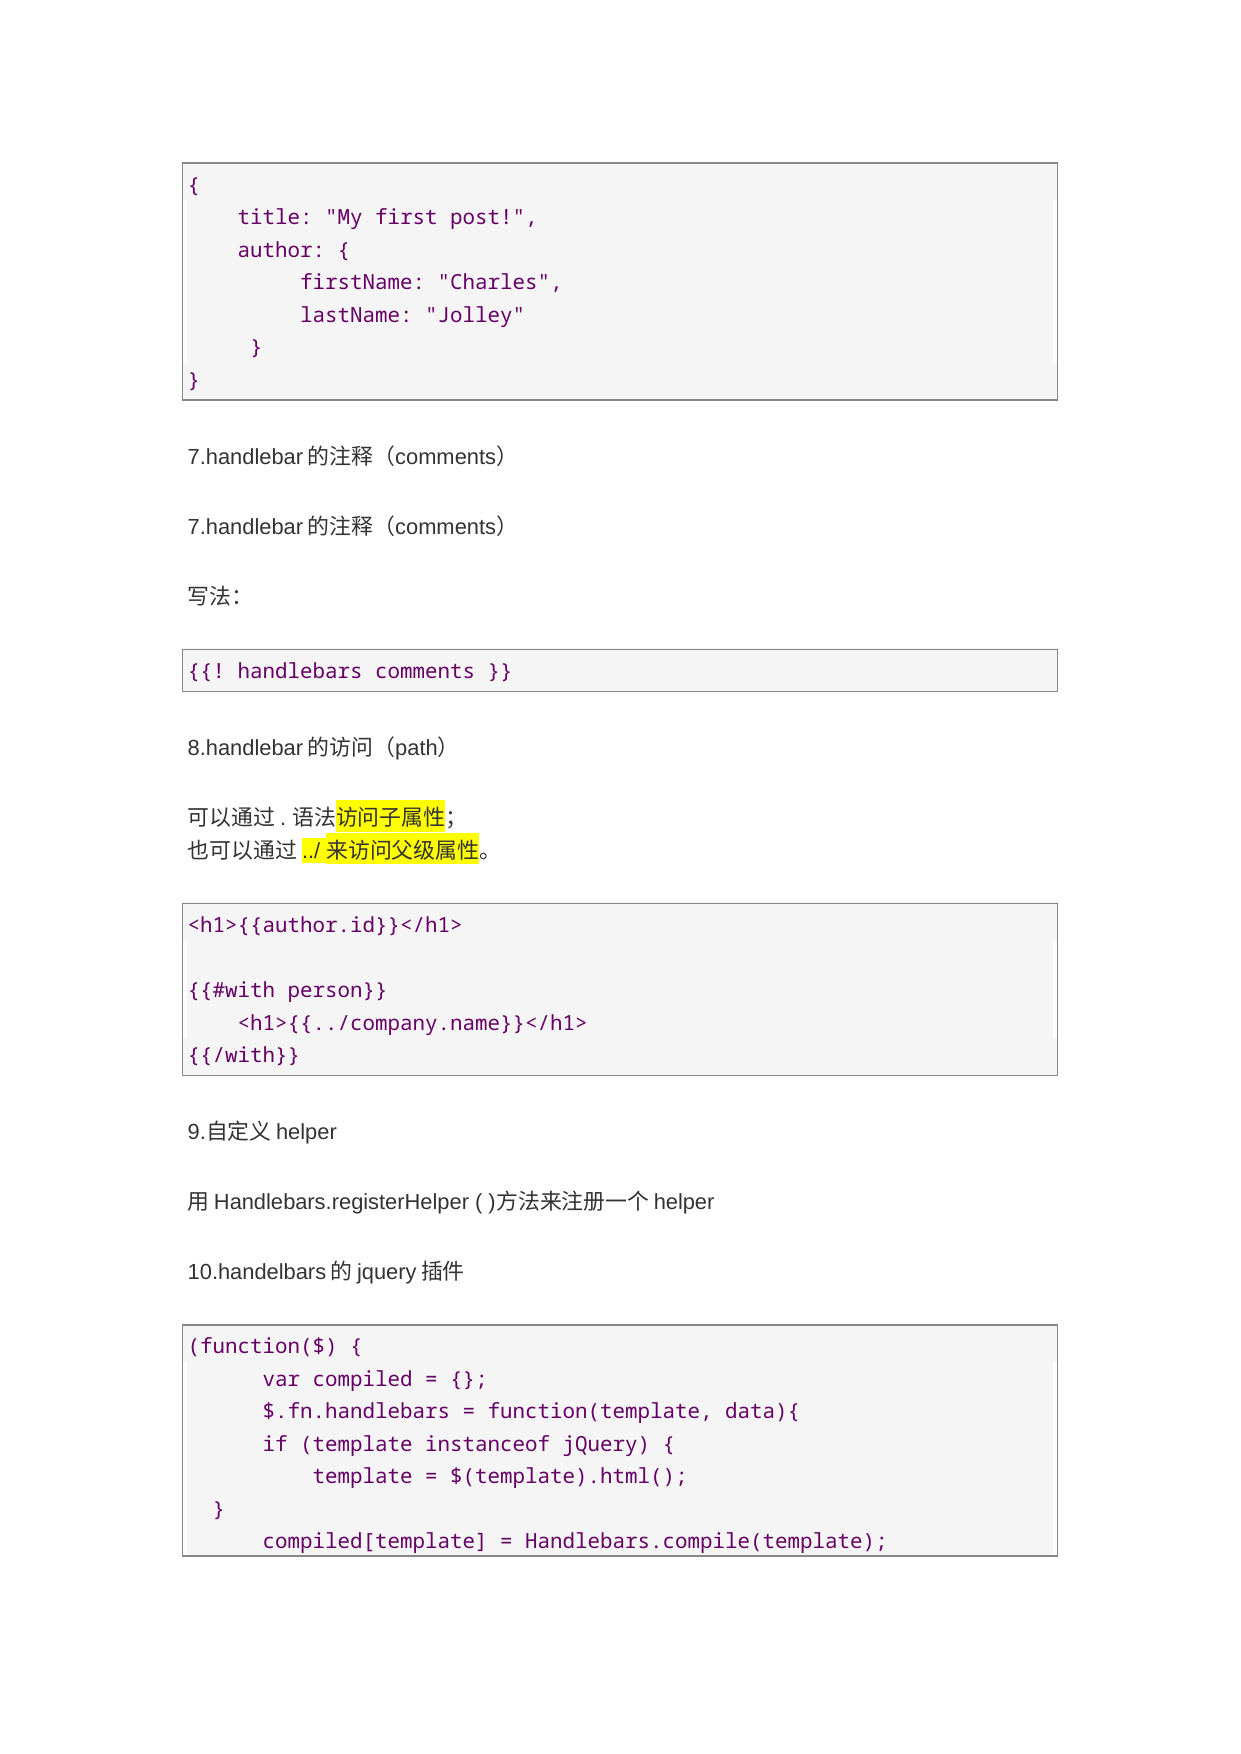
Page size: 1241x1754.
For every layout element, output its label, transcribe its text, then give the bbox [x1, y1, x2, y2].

text 用Handlebars.registerHelper ( )方法来注册一个helper [187, 1184, 1053, 1216]
text compiled[template] = Handlebars.compile(template); [187, 1524, 1053, 1555]
text } [183, 357, 1057, 399]
text {{/with}} [183, 1032, 1057, 1075]
text title: "My first post!", [187, 200, 1053, 233]
text firstName: "Charles", [187, 265, 1053, 298]
text 9.自定义helper [187, 1114, 1053, 1146]
text lastName: "Jolley" [187, 298, 1053, 330]
text 可以通过 . 语法访问子属性； 也可以通过 ../ 来访问父级属性。 [187, 800, 1053, 865]
text { [183, 164, 1057, 200]
text <h1>{{author.id}}</h1> [183, 904, 1057, 941]
text var compiled = {}; [187, 1362, 1053, 1394]
text } [187, 330, 1053, 357]
text (function($) { [183, 1326, 1057, 1362]
text } [187, 1492, 1053, 1524]
text 7.handlebar的注释（comments） [187, 508, 1053, 541]
text template = $(template).html(); [187, 1459, 1053, 1492]
text {{! handlebars comments }} [183, 650, 1057, 691]
text 8.handlebar的访问（path） [187, 730, 1053, 762]
text 10.handelbars的jquery插件 [187, 1254, 1053, 1286]
text $.fn.handlebars = function(template, data){ [187, 1394, 1053, 1427]
text author: { [187, 233, 1053, 265]
text {{#with person}} [187, 973, 1053, 1006]
text 7.handlebar的注释（comments） [187, 438, 1053, 471]
text if (template instanceof jQuery) { [187, 1427, 1053, 1459]
text <h1>{{../company.name}}</h1> [187, 1006, 1053, 1032]
text 写法： [187, 578, 1053, 611]
